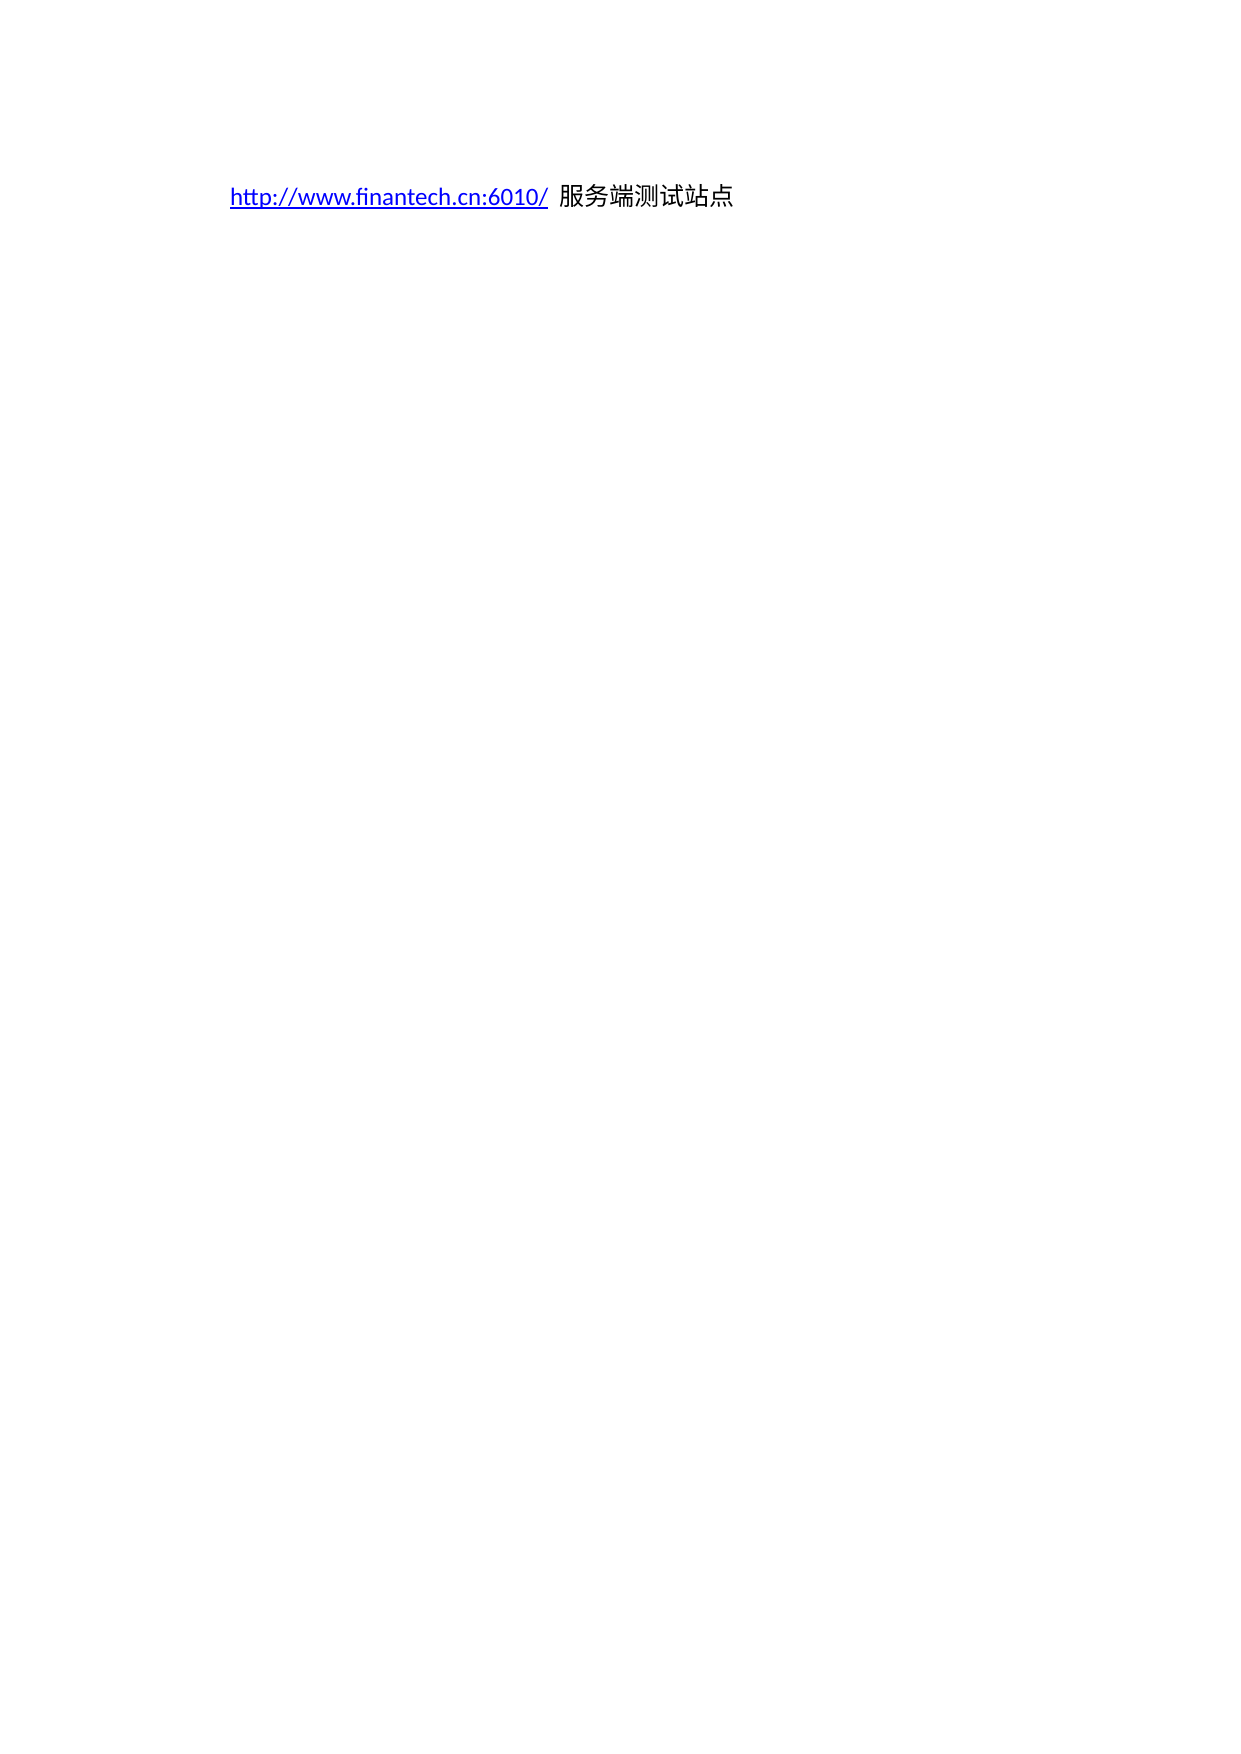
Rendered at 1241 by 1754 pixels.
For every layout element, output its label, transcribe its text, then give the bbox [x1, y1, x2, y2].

text http://www.finantech.cn:6010/ 服务端测试站点 [187, 162, 1053, 227]
